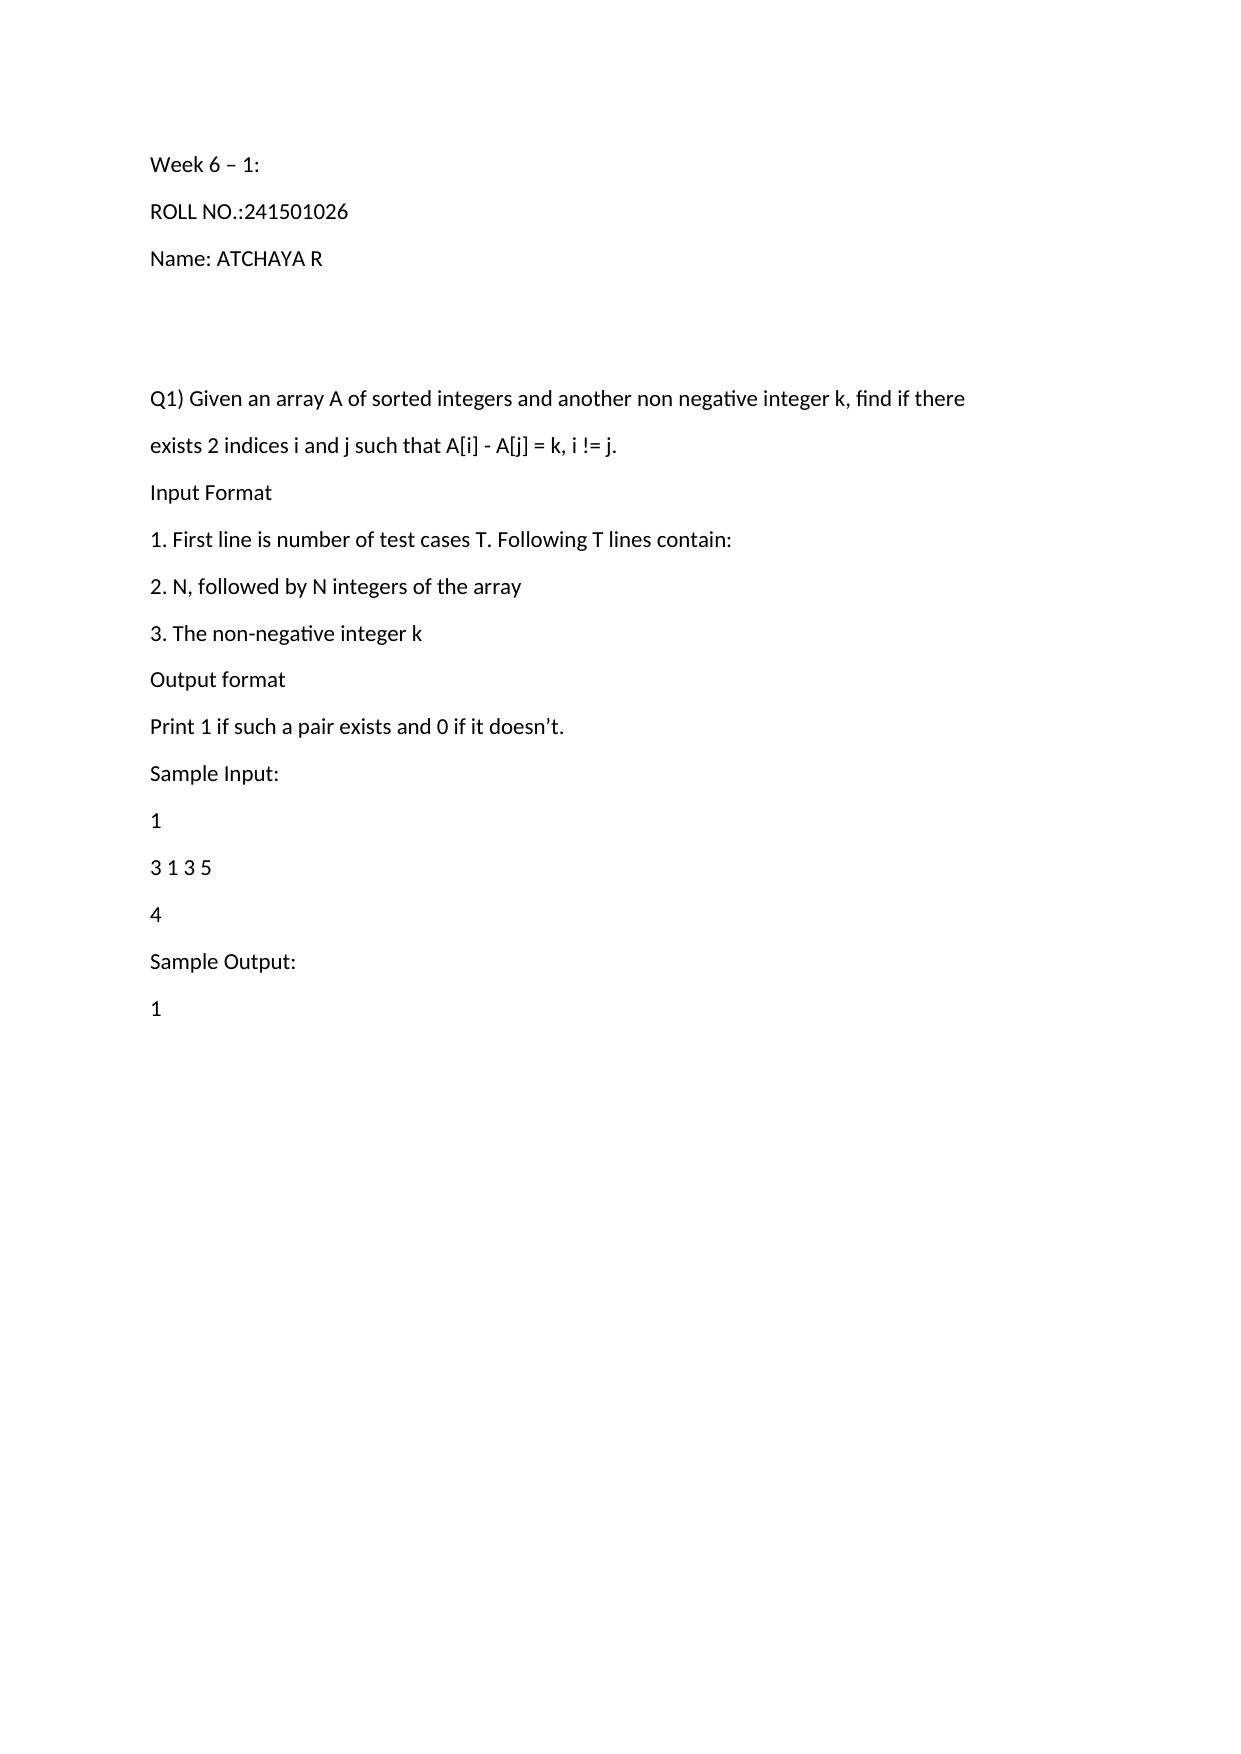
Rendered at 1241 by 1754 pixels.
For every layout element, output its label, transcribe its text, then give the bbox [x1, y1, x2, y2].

text Name: ATCHAYA R [150, 244, 1090, 272]
text Input Format [150, 478, 1090, 506]
text Print 1 if such a pair exists and 0 if it doesn’t. [150, 712, 1090, 741]
text ROLL NO.:241501026 [150, 197, 1090, 225]
text 3 1 3 5 [150, 853, 1090, 881]
text 1 [150, 806, 1090, 834]
text 3. The non-negative integer k [150, 619, 1090, 647]
text Sample Input: [150, 759, 1090, 787]
text Sample Output: [150, 947, 1090, 975]
text Q1) Given an array A of sorted integers and another non negative integer k, find if there [150, 384, 1090, 412]
text exists 2 indices i and j such that A[i] - A[j] = k, i != j. [150, 431, 1090, 459]
text Week 6 – 1: [150, 150, 1090, 178]
text 1 [150, 994, 1090, 1022]
text 1. First line is number of test cases T. Following T lines contain: [150, 525, 1090, 553]
text 2. N, followed by N integers of the array [150, 572, 1090, 600]
text Output format [150, 666, 1090, 694]
text 4 [150, 900, 1090, 928]
